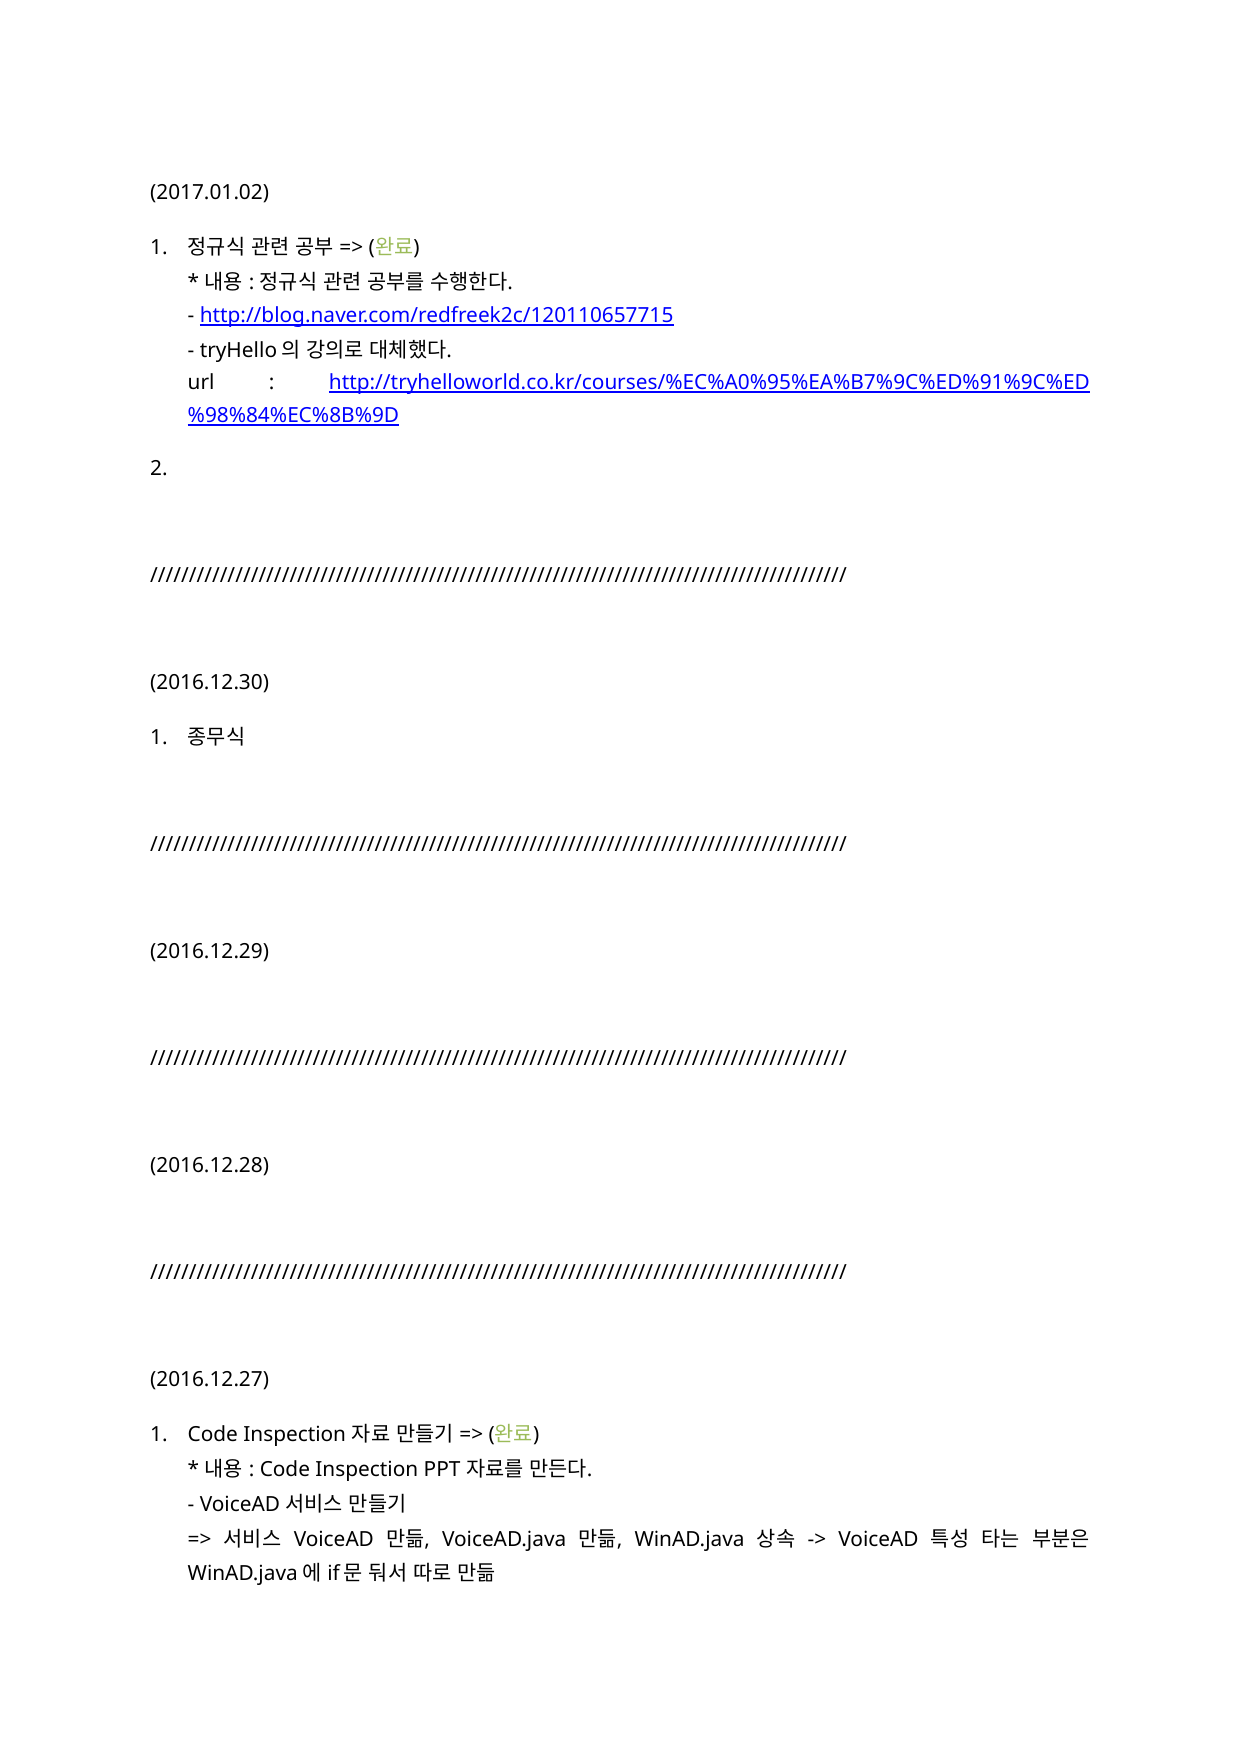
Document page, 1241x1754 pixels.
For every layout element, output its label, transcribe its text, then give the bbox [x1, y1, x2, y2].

list 종무식 [150, 721, 1090, 751]
text ////////////////////////////////////////////////////////////////////////////////////////// [150, 1257, 1090, 1286]
text (2016.12.30) [150, 667, 1090, 696]
text ////////////////////////////////////////////////////////////////////////////////////////// [150, 1043, 1090, 1072]
text (2016.12.29) [150, 936, 1090, 965]
list 정규식 관련 공부 => (완료) * 내용 : 정규식 관련 공부를 수행한다. - http://blog.naver.com/redfreek2c/120110657715 - tryHello의 강의로 대체했다. url : http://tryhelloworld.co.kr/courses/%EC%A0%95%EA%B7%9C%ED%91%9C%ED%98%84%EC%8B%9D [150, 231, 1090, 428]
text (2016.12.27) [150, 1364, 1090, 1392]
text ////////////////////////////////////////////////////////////////////////////////////////// [150, 560, 1090, 589]
text ////////////////////////////////////////////////////////////////////////////////////////// [150, 829, 1090, 858]
text (2016.12.28) [150, 1150, 1090, 1179]
text (2017.01.02) [150, 177, 1090, 206]
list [150, 1417, 1090, 1587]
